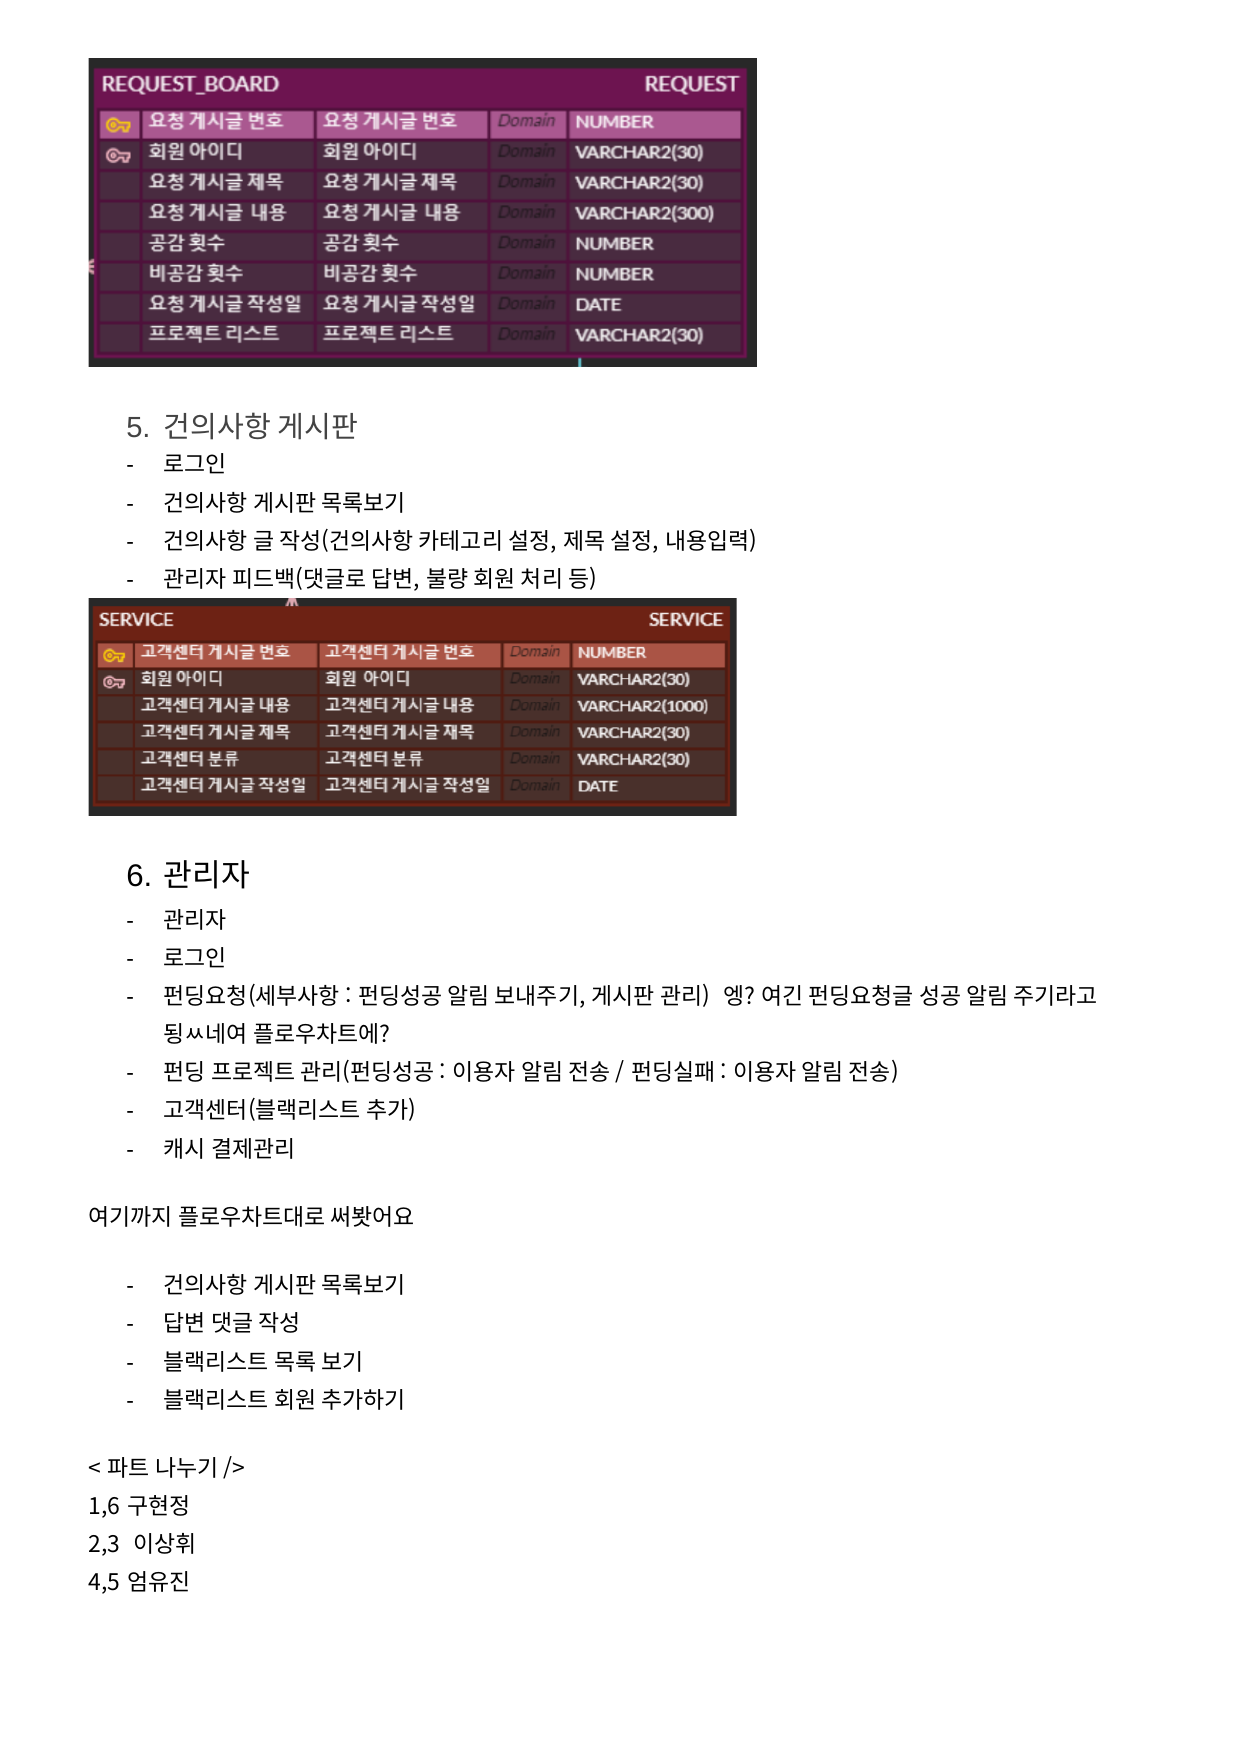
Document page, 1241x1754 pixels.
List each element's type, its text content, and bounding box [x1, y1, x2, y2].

text < 파트 나누기 /> 1,6 구현정 [88, 1450, 1152, 1521]
list 건의사항 게시판 목록보기 [126, 1267, 1152, 1300]
text 4,5 엄유진 [88, 1564, 1152, 1597]
list 펀딩요청(세부사항 : 펀딩성공 알림 보내주기, 게시판 관리) 엥? 여긴 펀딩요청글 성공 알림 주기라고 됭ㅆ네여 플로우차트에? [126, 978, 1152, 1049]
picture [88, 598, 737, 816]
list 로그인 [126, 940, 1152, 973]
list 관리자 [126, 902, 1152, 935]
list 고객센터(블랙리스트 추가) [126, 1092, 1152, 1126]
list 펀딩 프로젝트 관리(펀딩성공 : 이용자 알림 전송 / 펀딩실패 : 이용자 알림 전송) [126, 1054, 1152, 1087]
list 로그인 [126, 446, 1152, 479]
list 블랙리스트 회원 추가하기 [126, 1382, 1152, 1415]
list 답변 댓글 작성 [126, 1305, 1152, 1338]
list 블랙리스트 목록 보기 [126, 1343, 1152, 1377]
list 관리자 [126, 850, 1152, 895]
picture [88, 58, 757, 367]
text 여기까지 플로우차트대로 써봣어요 [88, 1199, 1152, 1232]
list 건의사항 글 작성(건의사항 카테고리 설정, 제목 설정, 내용입력) [126, 522, 1152, 556]
text 2,3 이상휘 [88, 1526, 1152, 1559]
subtitle 건의사항 게시판 [126, 404, 1152, 446]
list 캐시 결제관리 [126, 1131, 1152, 1164]
list 관리자 피드백(댓글로 답변, 불량 회원 처리 등) [126, 561, 1152, 594]
list 건의사항 게시판 목록보기 [126, 484, 1152, 518]
